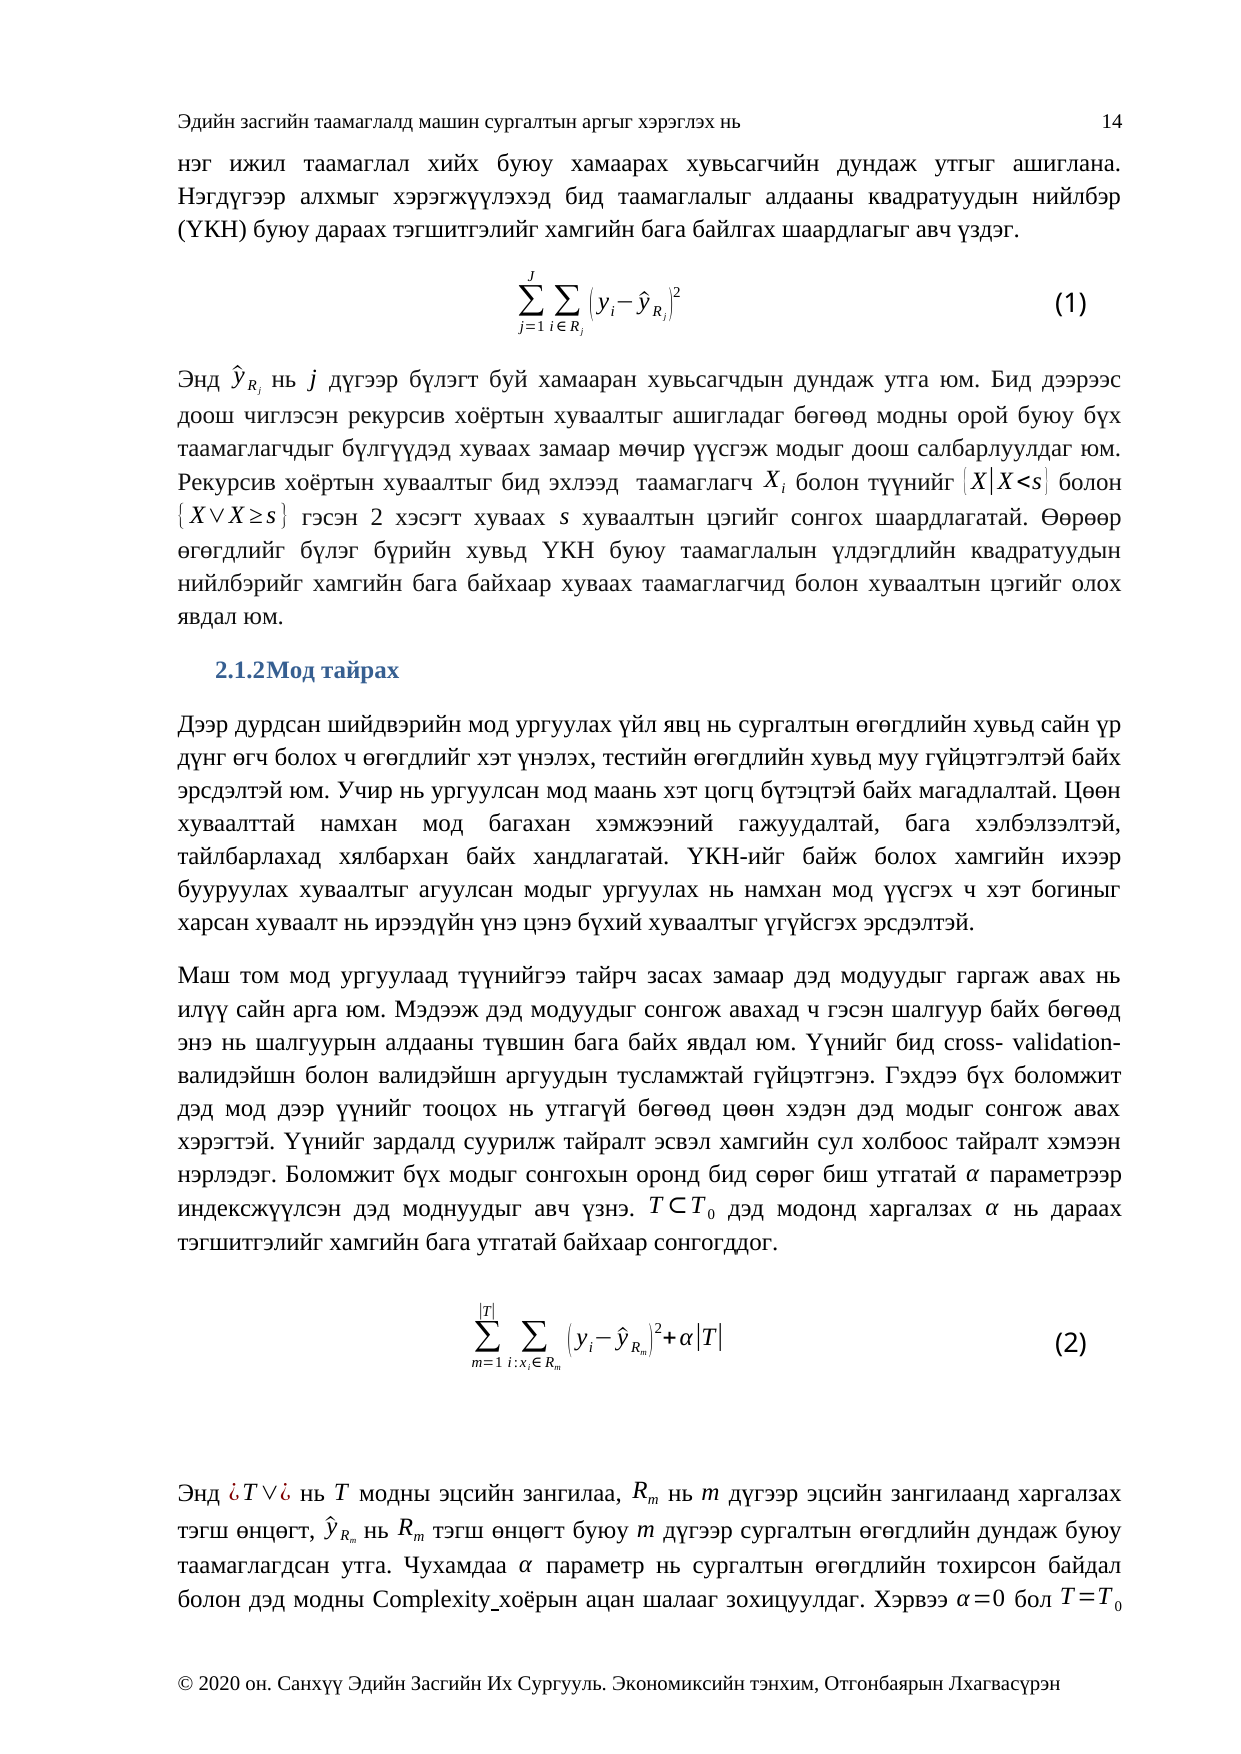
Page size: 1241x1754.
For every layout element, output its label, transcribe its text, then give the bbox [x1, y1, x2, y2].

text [177, 1477, 1122, 1614]
table_header [177, 268, 1020, 337]
text Энд нь дүгээр бүлэгт буй хамааран хувьсагчдын дундаж утга юм. Бид дээрээс доош чиглэсэн рекурсив хоёртын хуваалтыг ашигладаг бөгөөд модны орой буюу бүх таамаглагчдыг бүлгүүдэд хуваах замаар мөчир үүсгэж модыг доош салбарлуулдаг юм. Рекурсив хоёртын хуваалтыг бид эхлээд таамаглагч болон түүнийг болон гэсэн 2 хэсэгт хуваах хуваалтын цэгийг сонгох шаардлагатай. Өөрөөр өгөгдлийг бүлэг бүрийн хувьд ҮКН буюу таамаглалын үлдэгдлийн квадратуудын нийлбэрийг хамгийн бага байхаар хуваах таамаглагчид болон хуваалтын цэгийг олох явдал юм. [177, 462, 1122, 535]
text Энд нь дүгээр бүлэгт буй хамааран хувьсагчдын дундаж утга юм. Бид дээрээс доош чиглэсэн рекурсив хоёртын хуваалтыг ашигладаг бөгөөд модны орой буюу бүх таамаглагчдыг бүлгүүдэд хуваах замаар мөчир үүсгэж модыг доош салбарлуулдаг юм. Рекурсив хоёртын хуваалтыг бид эхлээд таамаглагч болон түүнийг болон гэсэн 2 хэсэгт хуваах хуваалтын цэгийг сонгох шаардлагатай. Өөрөөр өгөгдлийг бүлэг бүрийн хувьд ҮКН буюу таамаглалын үлдэгдлийн квадратуудын нийлбэрийг хамгийн бага байхаар хуваах таамаглагчид болон хуваалтын цэгийг олох явдал юм. [177, 362, 1122, 400]
text Дээр дурдсан шийдвэрийн мод ургуулах үйл явц нь сургалтын өгөгдлийн хувьд сайн үр дүнг өгч болох ч өгөгдлийг хэт үнэлэх, тестийн өгөгдлийн хувьд муу гүйцэтгэлтэй байх эрсдэлтэй юм. Учир нь ургуулсан мод маань хэт цогц бүтэцтэй байх магадлалтай. Цөөн хуваалттай намхан мод багахан хэмжээний гажуудалтай, бага хэлбэлзэлтэй, тайлбарлахад хялбархан байх хандлагатай. ҮКН-ийг байж болох хамгийн ихээр бууруулах хуваалтыг агуулсан модыг ургуулах нь намхан мод үүсгэх ч хэт богиныг харсан хуваалт нь ирээдүйн үнэ цэнэ бүхий хуваалтыг үгүйсгэх эрсдэлтэй. [177, 709, 1122, 936]
table_header (2) [1020, 1281, 1121, 1402]
table_header (1) [1020, 268, 1121, 337]
text Маш том мод ургуулаад түүнийгээ тайрч засах замаар дэд модуудыг гаргаж авах нь илүү сайн арга юм. Мэдээж дэд модуудыг сонгож авахад ч гэсэн шалгуур байх бөгөөд энэ нь шалгуурын алдааны түвшин бага байх явдал юм. Үүнийг бид cross- validation- валидэйшн болон валидэйшн аргуудын тусламжтай гүйцэтгэнэ. Гэхдээ бүх боломжит дэд мод дээр үүнийг тооцох нь утгагүй бөгөөд цөөн хэдэн дэд модыг сонгож авах хэрэгтэй. Үүнийг зардалд суурилж тайралт эсвэл хамгийн сул холбоос тайралт хэмээн нэрлэдэг. Боломжит бүх модыг сонгохын оронд бид сөрөг биш утгатай параметрээр индексжүүлсэн дэд моднуудыг авч үзнэ. дэд модонд харгалзах нь дараах тэгшитгэлийг хамгийн бага утгатай байхаар сонгогддог. [177, 961, 1122, 1256]
table_header [177, 1281, 1020, 1402]
subtitle Мод тайрах [215, 655, 1122, 683]
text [177, 148, 1122, 242]
